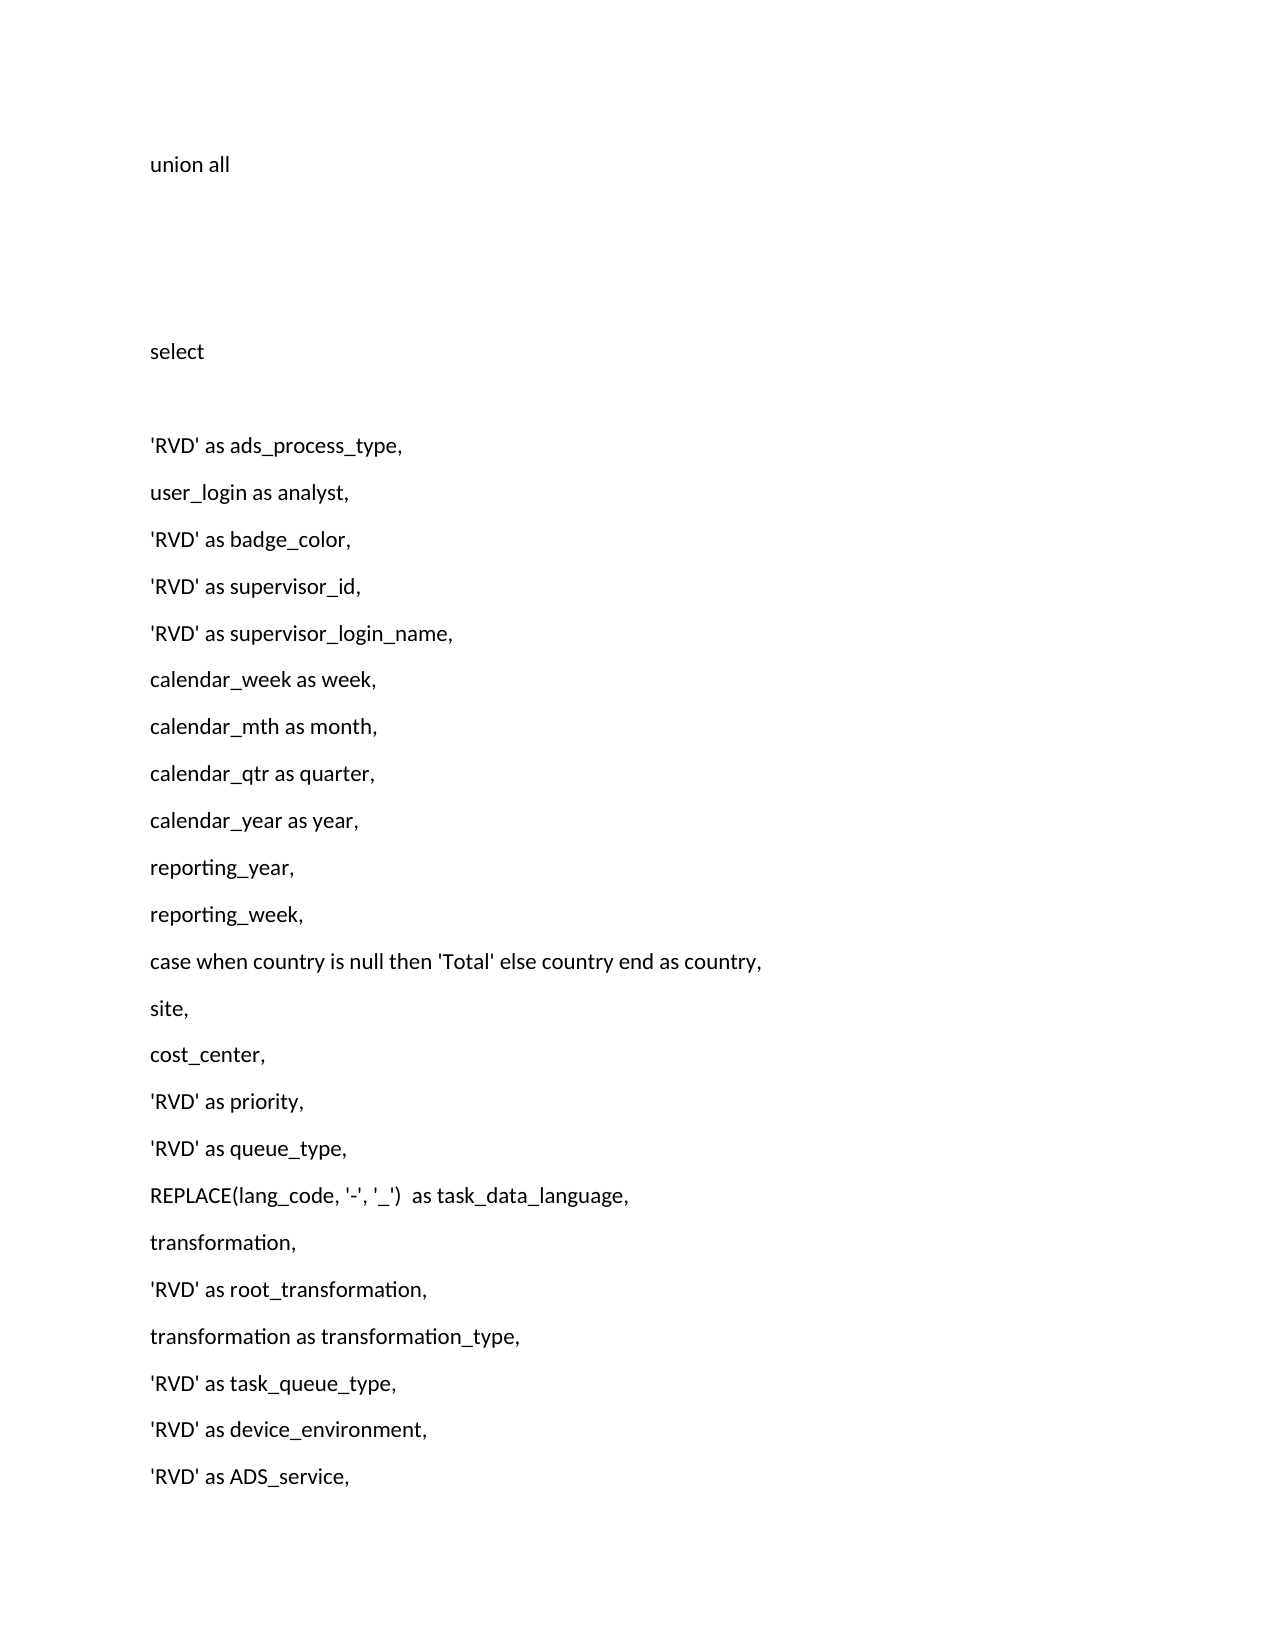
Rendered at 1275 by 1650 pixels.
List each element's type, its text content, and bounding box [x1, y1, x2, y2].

text 'RVD' as ADS_service, [150, 1462, 1125, 1491]
text 'RVD' as queue_type, [150, 1134, 1125, 1162]
text calendar_week as week, [150, 666, 1125, 694]
text 'RVD' as priority, [150, 1087, 1125, 1116]
text case when country is null then 'Total' else country end as country, [150, 947, 1125, 975]
text 'RVD' as supervisor_id, [150, 572, 1125, 600]
text 'RVD' as root_transformation, [150, 1275, 1125, 1303]
text transformation as transformation_type, [150, 1322, 1125, 1350]
text 'RVD' as device_environment, [150, 1416, 1125, 1444]
text 'RVD' as task_queue_type, [150, 1369, 1125, 1397]
text REPLACE(lang_code, '-', '_') as task_data_language, [150, 1181, 1125, 1209]
text 'RVD' as badge_color, [150, 525, 1125, 553]
text site, [150, 994, 1125, 1022]
text select [150, 337, 1125, 366]
text union all [150, 150, 1125, 178]
text cost_center, [150, 1041, 1125, 1069]
text transformation, [150, 1228, 1125, 1256]
text reporting_year, [150, 853, 1125, 881]
text 'RVD' as ads_process_type, [150, 431, 1125, 459]
text 'RVD' as supervisor_login_name, [150, 619, 1125, 647]
text calendar_mth as month, [150, 712, 1125, 741]
text calendar_qtr as quarter, [150, 759, 1125, 787]
text reporting_week, [150, 900, 1125, 928]
text user_login as analyst, [150, 478, 1125, 506]
text calendar_year as year, [150, 806, 1125, 834]
